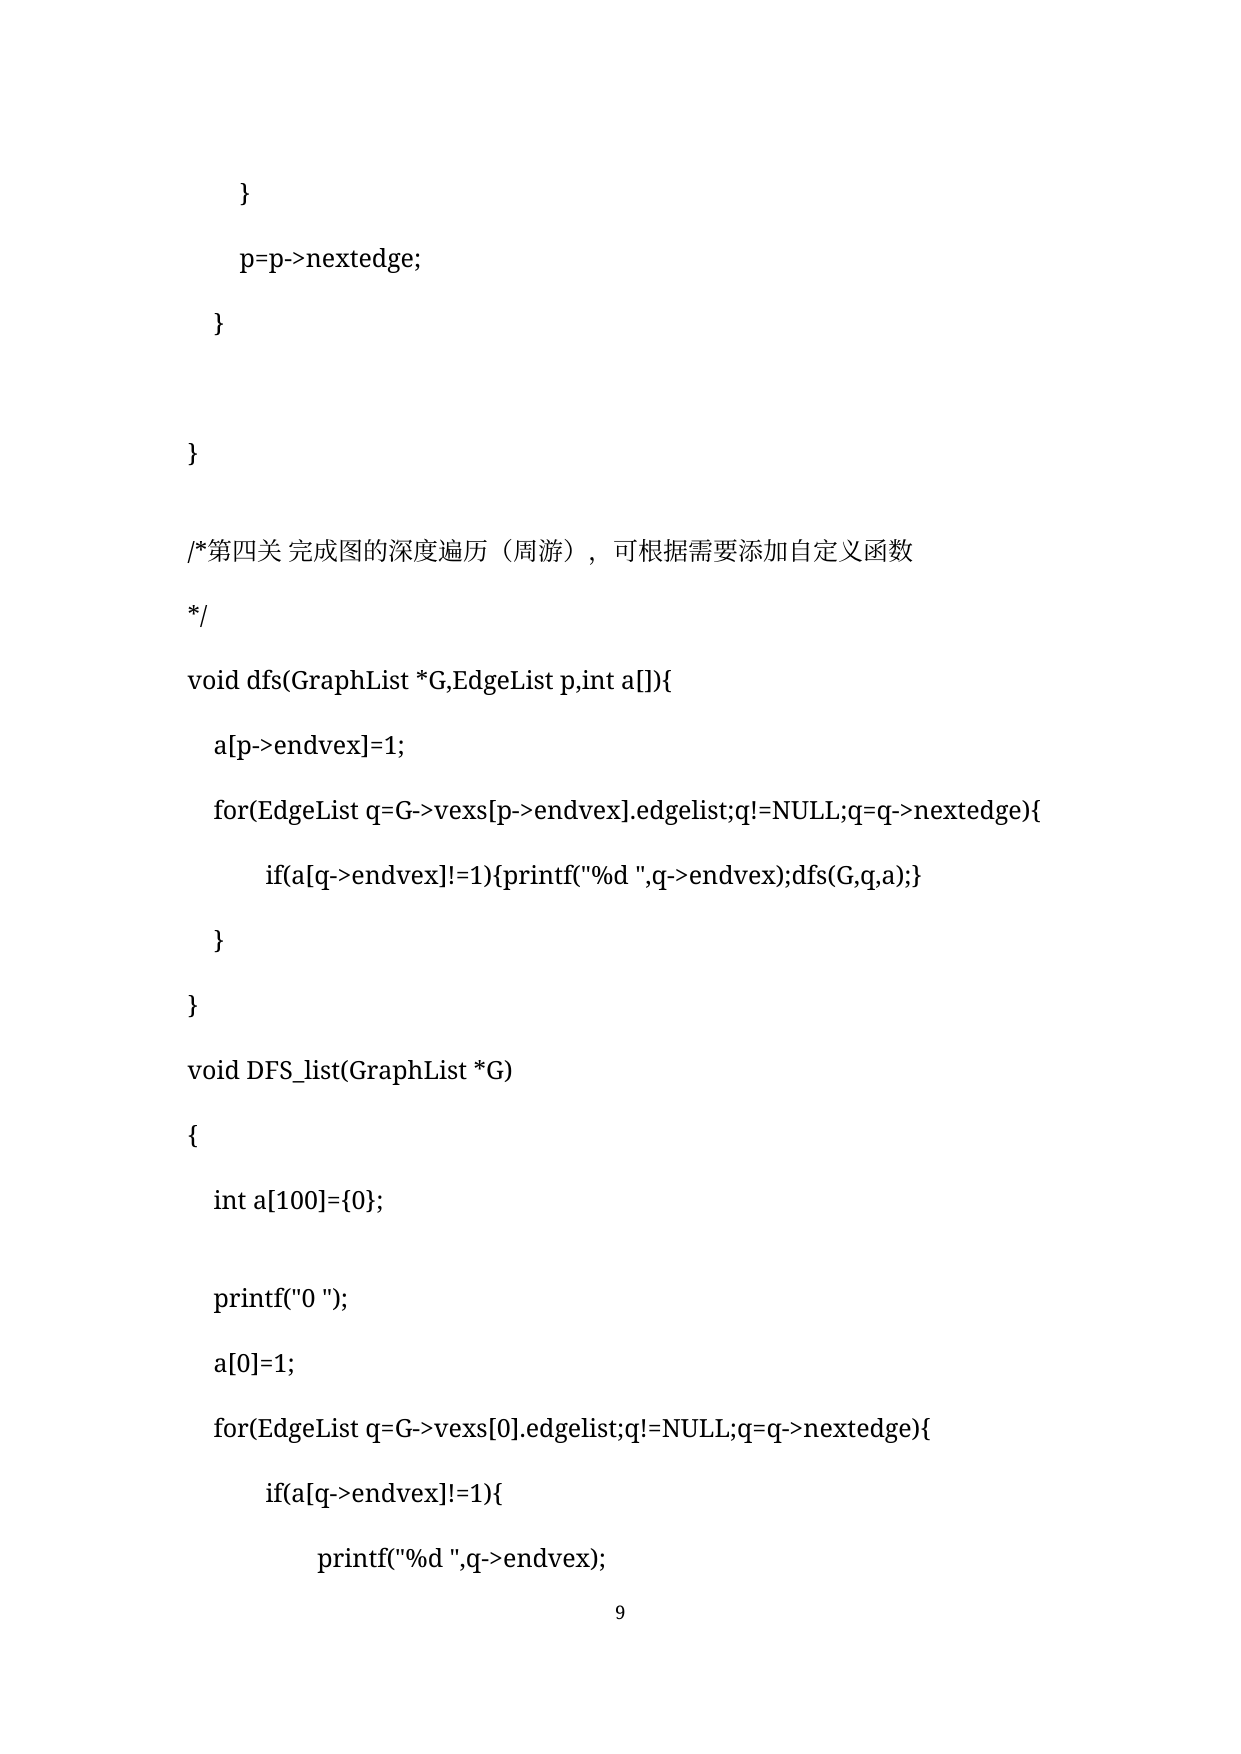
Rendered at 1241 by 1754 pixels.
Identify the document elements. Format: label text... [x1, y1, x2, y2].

text if(a[q->endvex]!=1){printf("%d ",q->endvex);dfs(G,q,a);} [187, 842, 1053, 907]
text } [187, 907, 1053, 972]
text for(EdgeList q=G->vexs[0].edgelist;q!=NULL;q=q->nextedge){ [187, 1395, 1053, 1460]
text for(EdgeList q=G->vexs[p->endvex].edgelist;q!=NULL;q=q->nextedge){ [187, 777, 1053, 842]
text { [187, 1102, 1053, 1167]
text } [187, 160, 1053, 225]
text } [187, 972, 1053, 1037]
text int a[100]={0}; [187, 1167, 1053, 1232]
text a[0]=1; [187, 1330, 1053, 1395]
text } [187, 420, 1053, 485]
text if(a[q->endvex]!=1){ [187, 1460, 1053, 1525]
text } [187, 290, 1053, 355]
text printf("0 "); [187, 1265, 1053, 1330]
text /*第四关 完成图的深度遍历（周游），可根据需要添加自定义函数 [187, 517, 1053, 582]
text void DFS_list(GraphList *G) [187, 1037, 1053, 1102]
text p=p->nextedge; [187, 225, 1053, 290]
text void dfs(GraphList *G,EdgeList p,int a[]){ [187, 647, 1053, 712]
text */ [187, 582, 1053, 647]
text a[p->endvex]=1; [187, 712, 1053, 777]
text printf("%d ",q->endvex); [187, 1525, 1053, 1590]
